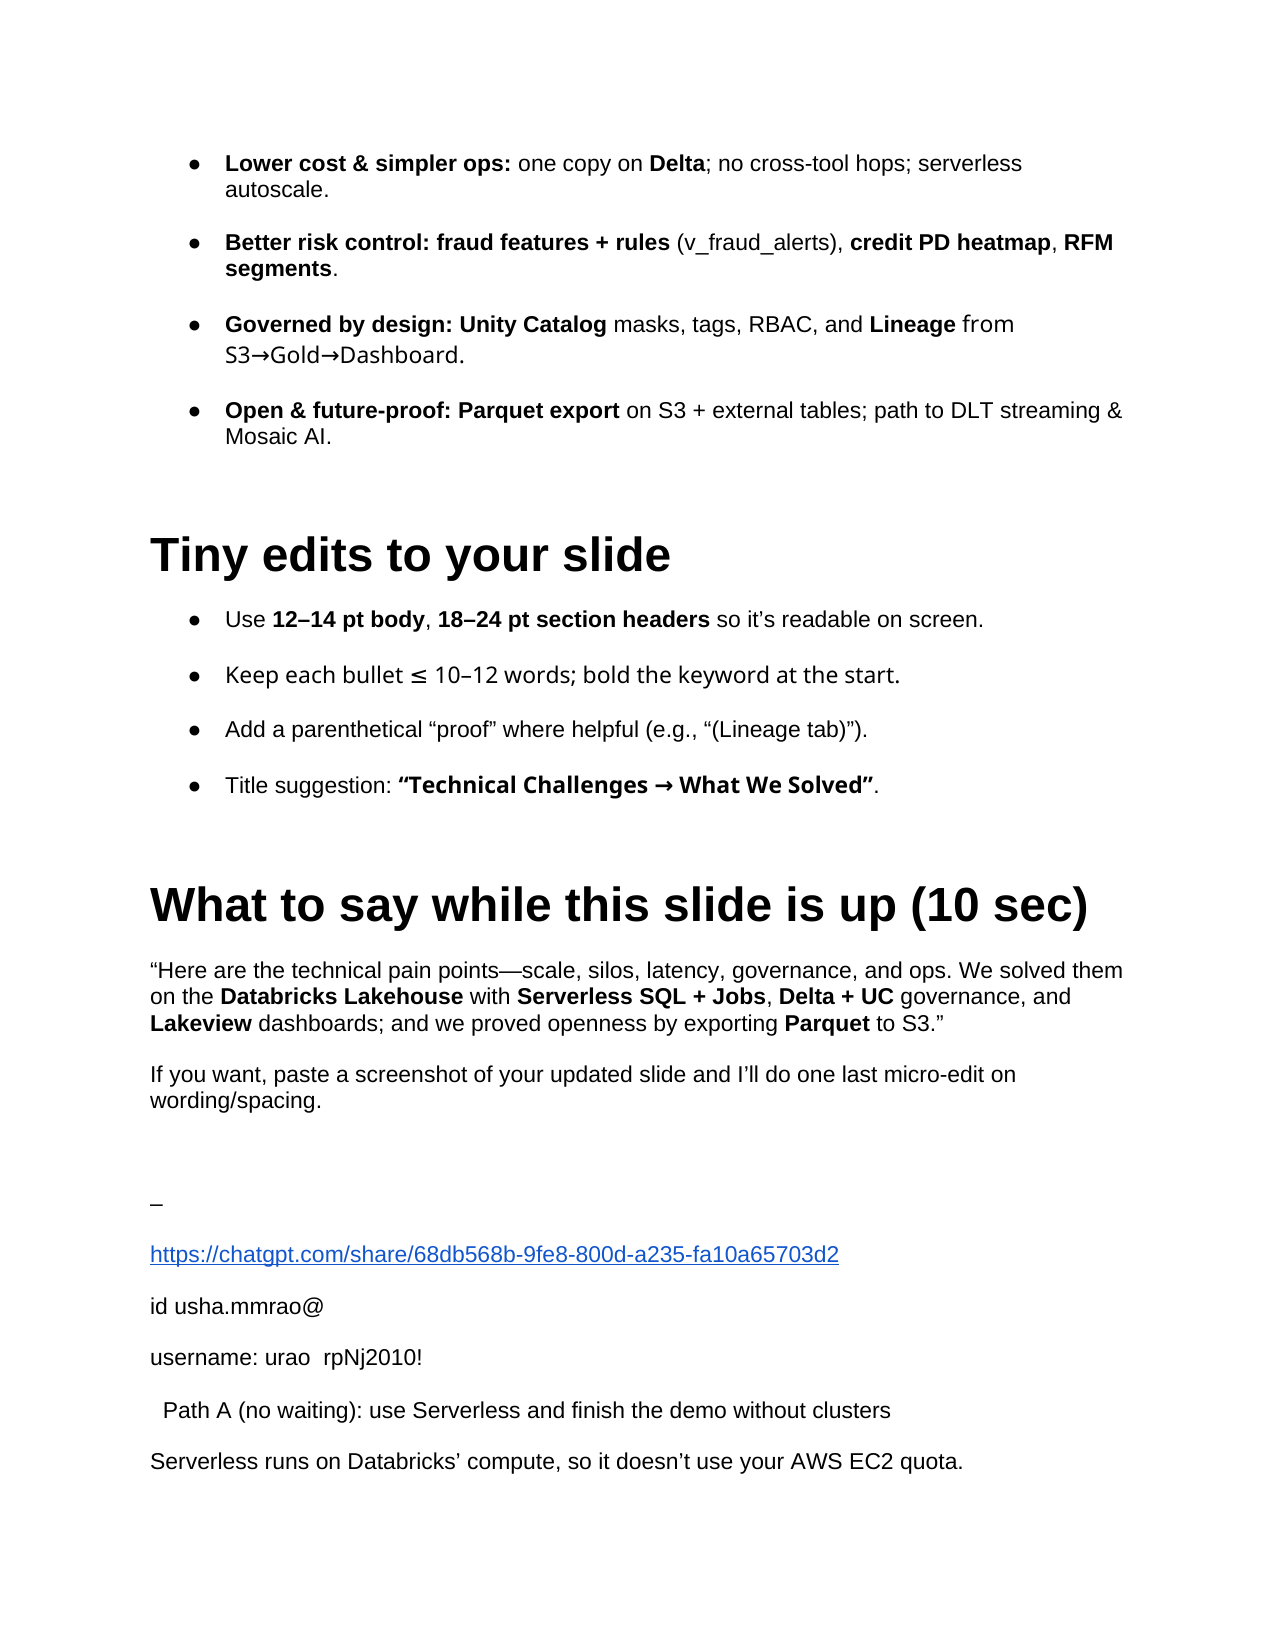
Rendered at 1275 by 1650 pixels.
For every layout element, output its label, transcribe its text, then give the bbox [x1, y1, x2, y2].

text username: urao rpNj2010! Path A (no waiting): use Serverless and finish the demo without clusters [150, 1344, 1125, 1423]
list Keep each bullet ≤ 10–12 words; bold the keyword at the start. [187, 659, 1125, 716]
text id usha.mmrao@ [150, 1293, 1125, 1319]
text “Here are the technical pain points—scale, silos, latency, governance, and ops. We solved them on the Databricks Lakehouse with Serverless SQL + Jobs, Delta + UC governance, and Lakeview dashboards; and we proved openness by exporting Parquet to S3.” [150, 957, 1125, 1036]
text If you want, paste a screenshot of your updated slide and I’ll do one last micro-edit on wording/spacing. [150, 1061, 1125, 1114]
text – [150, 1190, 1125, 1216]
list Open & future-proof: Parquet export on S3 + external tables; path to DLT streaming & Mosaic AI. [187, 397, 1125, 476]
text Serverless runs on Databricks’ compute, so it doesn’t use your AWS EC2 quota. [150, 1448, 1125, 1474]
subtitle What to say while this slide is up (10 sec) [150, 877, 1125, 932]
list Governed by design: Unity Catalog masks, tags, RBAC, and Lineage from S3→Gold→Dashboard. [187, 308, 1125, 397]
text https://chatgpt.com/share/68db568b-9fe8-800d-a235-fa10a65703d2 [150, 1241, 1125, 1268]
list Add a parenthetical “proof” where helpful (e.g., “(Lineage tab)”). [187, 716, 1125, 769]
list Better risk control: fraud features + rules (v_fraud_alerts), credit PD heatmap, RFM segments. [187, 229, 1125, 308]
list Use 12–14 pt body, 18–24 pt section headers so it’s readable on screen. [187, 606, 1125, 659]
subtitle Tiny edits to your slide [150, 526, 1125, 581]
list Title suggestion: “Technical Challenges → What We Solved”. [187, 769, 1125, 827]
list Lower cost & simpler ops: one copy on Delta; no cross-tool hops; serverless autoscale. [187, 150, 1125, 229]
